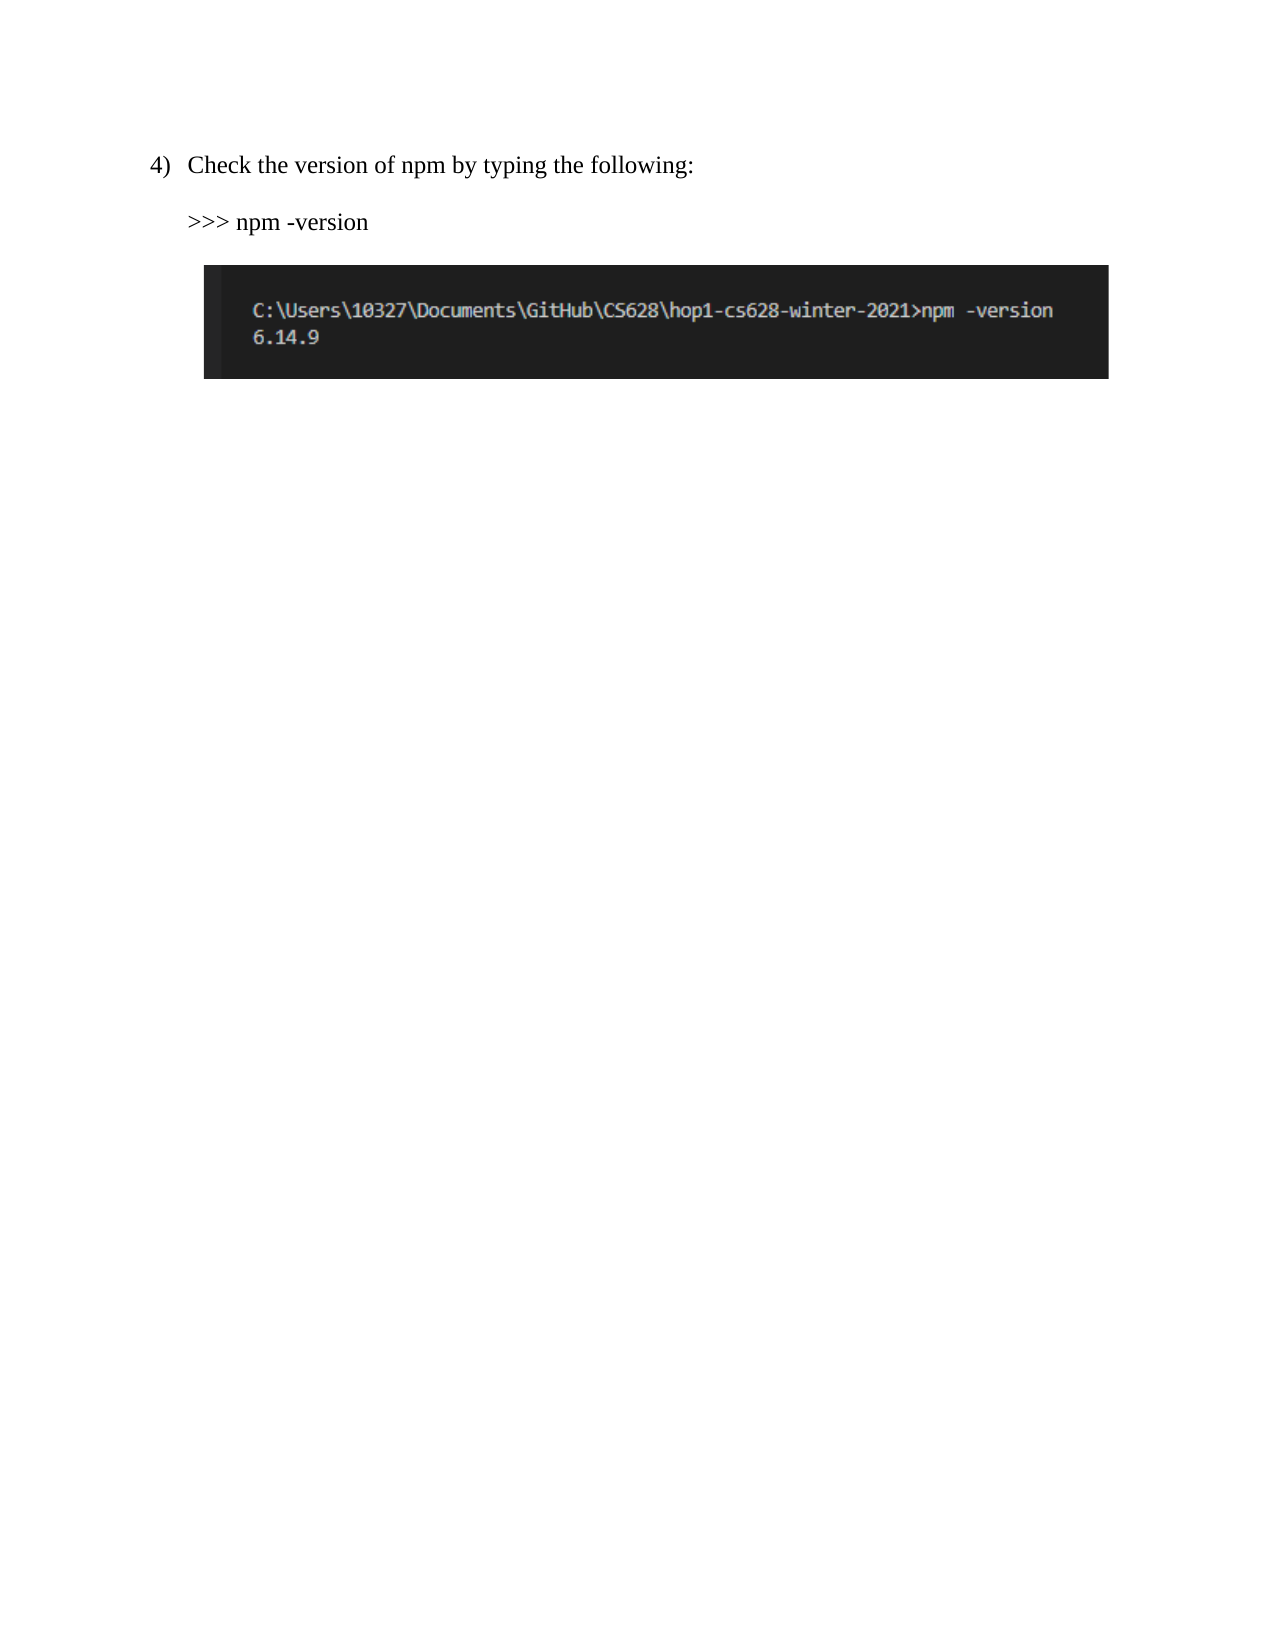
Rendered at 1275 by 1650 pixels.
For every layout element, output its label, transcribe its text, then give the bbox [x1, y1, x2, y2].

picture [203, 265, 1109, 379]
list Check the version of npm by typing the following: [150, 150, 1125, 179]
list >>> npm -version [187, 207, 1125, 236]
